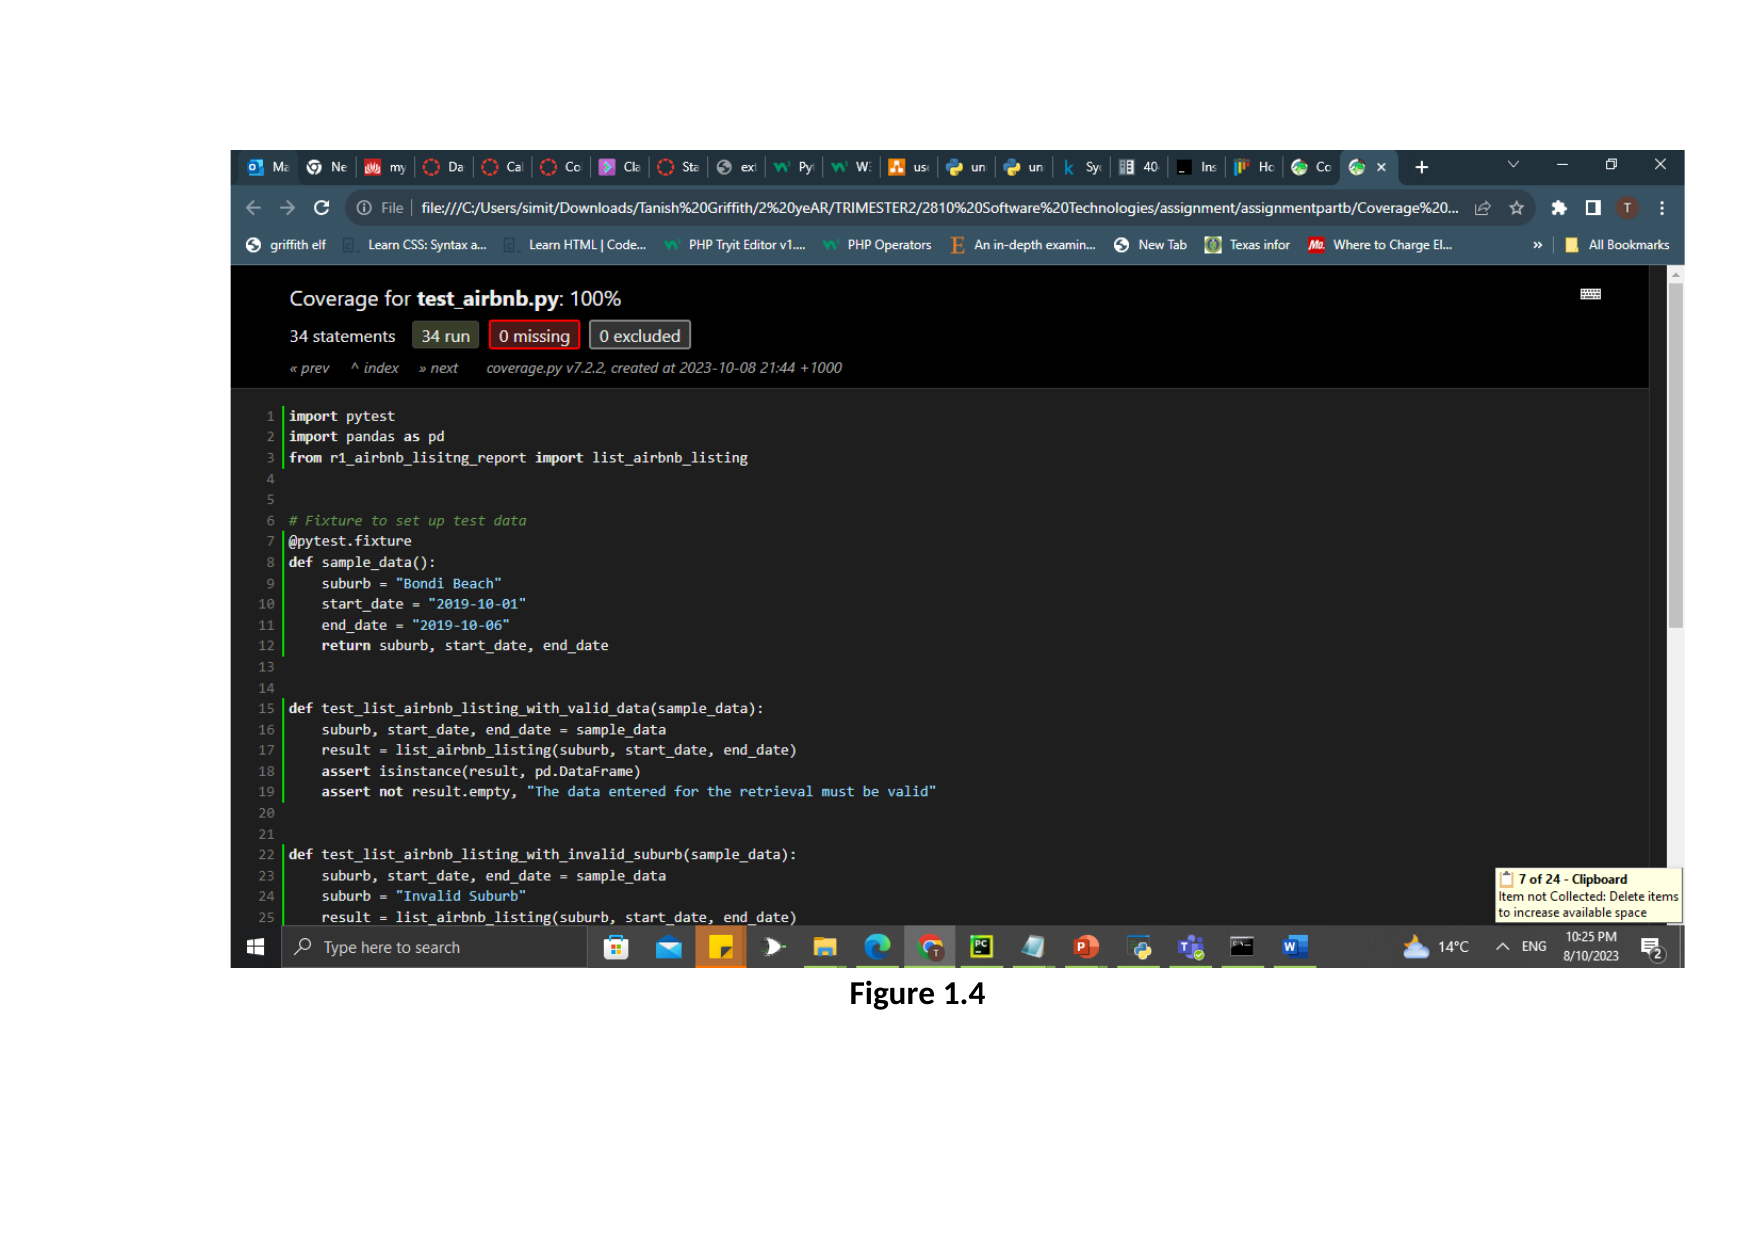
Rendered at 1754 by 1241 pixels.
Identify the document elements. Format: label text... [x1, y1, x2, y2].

list Figure 1.4 [231, 972, 1604, 1012]
picture [230, 150, 1685, 968]
